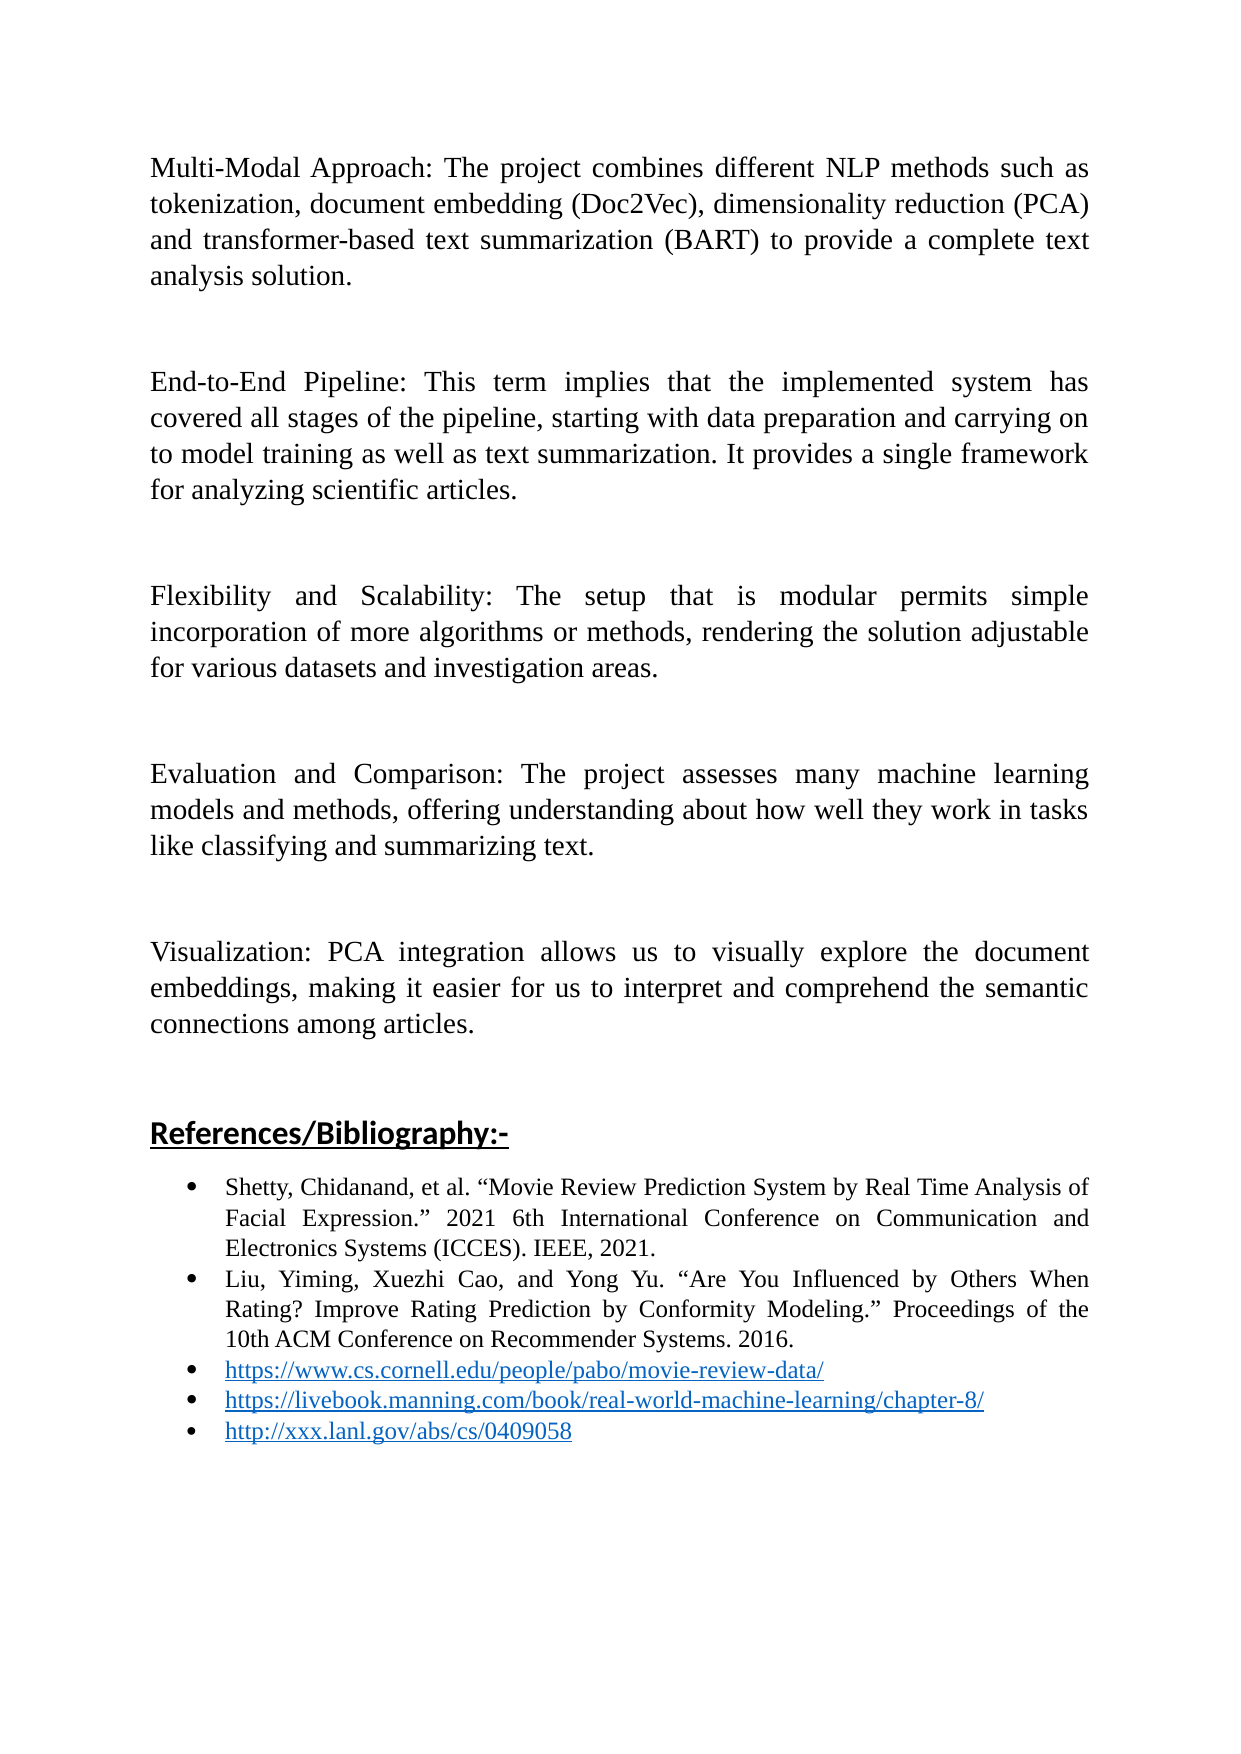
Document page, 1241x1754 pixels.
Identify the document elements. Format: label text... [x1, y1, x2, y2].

text References/Bibliography:- [150, 1112, 1090, 1153]
text Evaluation and Comparison: The project assesses many machine learning models and methods, offering understanding about how well they work in tasks like classifying and summarizing text. [150, 756, 1090, 862]
list Shetty, Chidanand, et al. “Movie Review Prediction System by Real Time Analysis of Facial Expression.” 2021 6th International Conference on Communication and Electronics Systems (ICCES). IEEE, 2021. [187, 1172, 1090, 1262]
list https://livebook.manning.com/book/real-world-machine-learning/chapter-8/ [187, 1385, 1090, 1414]
text Visualization: PCA integration allows us to visually explore the document embeddings, making it easier for us to interpret and comprehend the semantic connections among articles. [150, 934, 1090, 1040]
list http://xxx.lanl.gov/abs/cs/0409058 [187, 1416, 1090, 1444]
text Flexibility and Scalability: The setup that is modular permits simple incorporation of more algorithms or methods, rendering the solution adjustable for various datasets and investigation areas. [150, 578, 1090, 684]
text End-to-End Pipeline: This term implies that the implemented system has covered all stages of the pipeline, starting with data preparation and carrying on to model training as well as text summarization. It provides a single framework for analyzing scientific articles. [150, 364, 1090, 506]
list Liu, Yiming, Xuezhi Cao, and Yong Yu. “Are You Influenced by Others When Rating? Improve Rating Prediction by Conformity Modeling.” Proceedings of the 10th ACM Conference on Recommender Systems. 2016. [187, 1264, 1090, 1353]
list https://www.cs.cornell.edu/people/pabo/movie-review-data/ [187, 1355, 1090, 1384]
text Multi-Modal Approach: The project combines different NLP methods such as tokenization, document embedding (Doc2Vec), dimensionality reduction (PCA) and transformer-based text summarization (BART) to provide a complete text analysis solution. [150, 150, 1090, 292]
